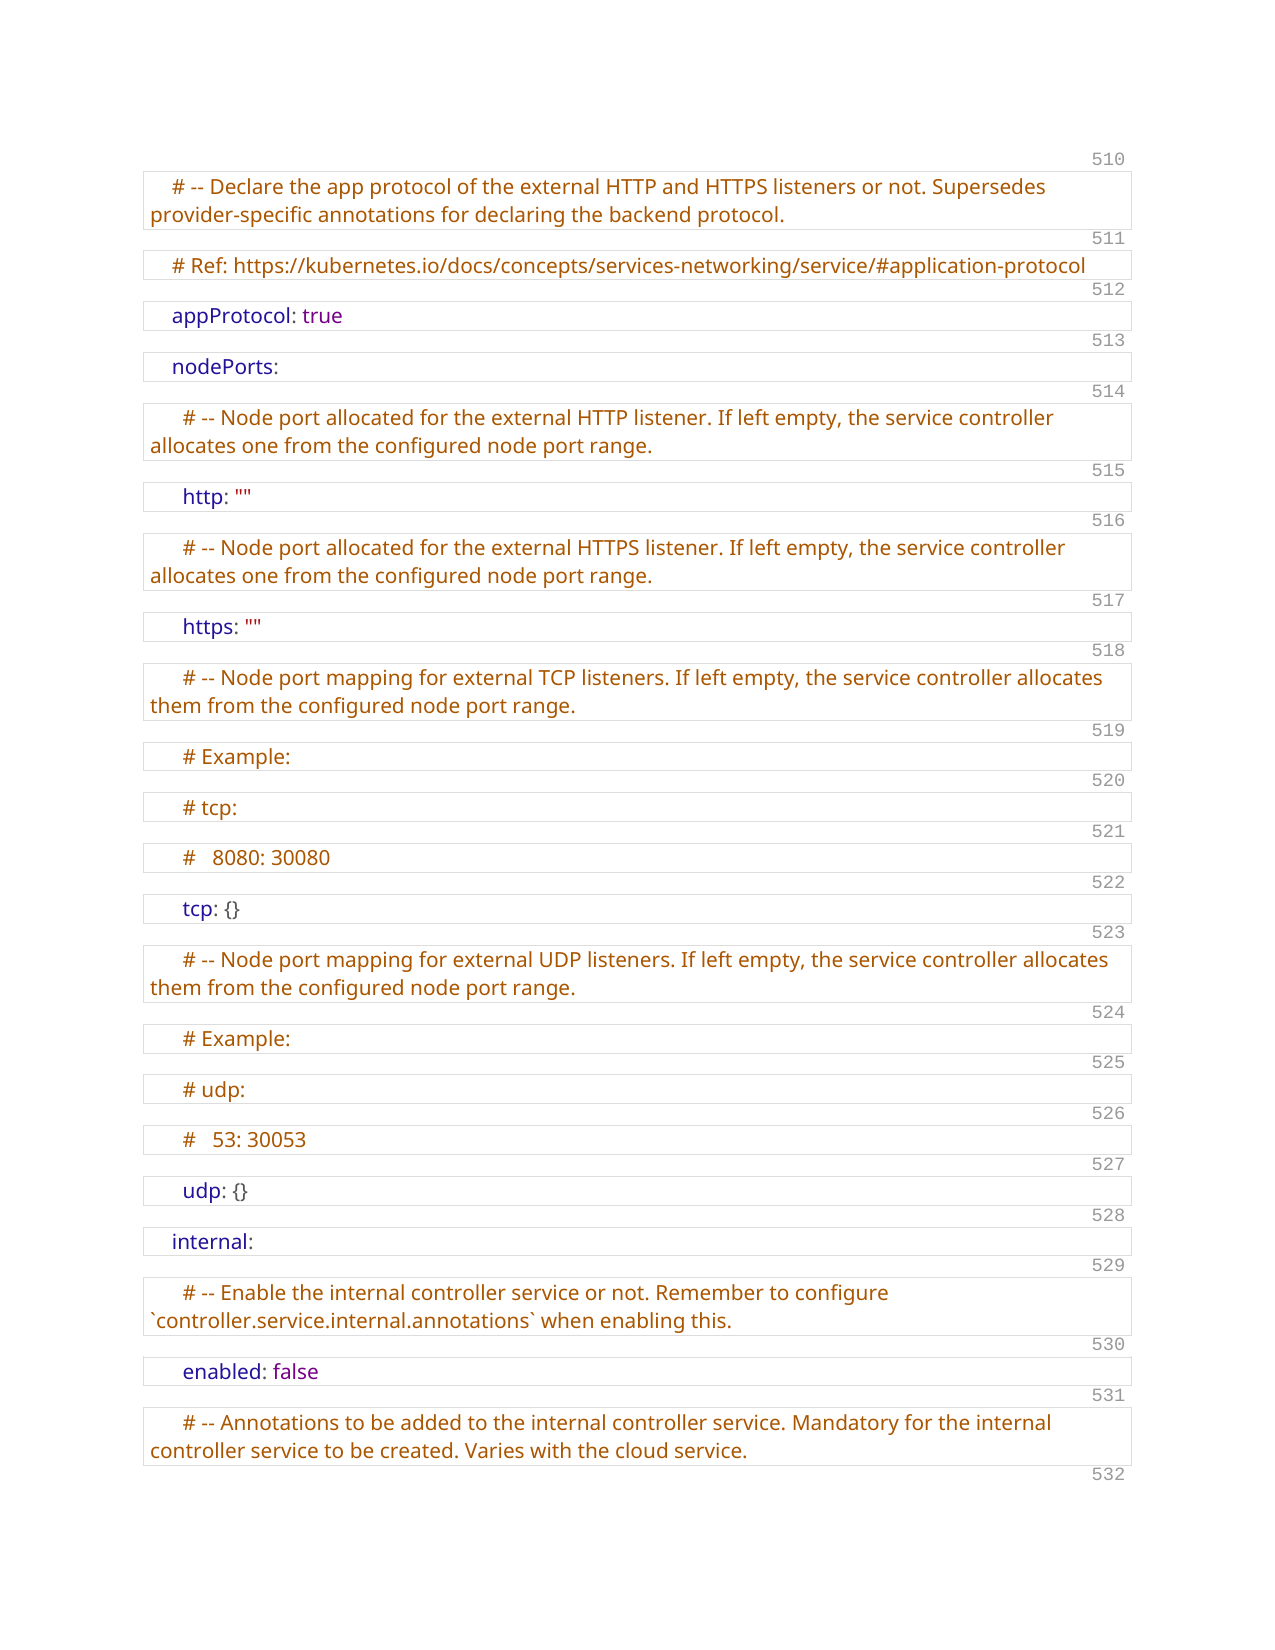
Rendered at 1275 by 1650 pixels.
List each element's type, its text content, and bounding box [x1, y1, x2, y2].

text # 8080: 30080 [144, 844, 1131, 872]
text 520 [150, 771, 1125, 792]
text 530 [150, 1336, 1125, 1356]
text 529 [150, 1256, 1125, 1277]
text 531 [150, 1386, 1125, 1407]
text enabled: false [144, 1358, 1131, 1385]
text # -- Annotations to be added to the internal controller service. Mandatory for the internal controller service to be created. Varies with the cloud service. [144, 1408, 1131, 1465]
text 528 [150, 1206, 1125, 1227]
text 516 [150, 512, 1125, 532]
text 511 [150, 230, 1125, 250]
text # -- Enable the internal controller service or not. Remember to configure `controller.service.internal.annotations` when enabling this. [144, 1278, 1131, 1335]
text 515 [150, 461, 1125, 482]
text # Ref: https://kubernetes.io/docs/concepts/services-networking/service/#application-protocol [144, 251, 1131, 279]
text 517 [150, 591, 1125, 612]
text # -- Declare the app protocol of the external HTTP and HTTPS listeners or not. Supersedes provider-specific annotations for declaring the backend protocol. [144, 172, 1131, 229]
text 524 [150, 1003, 1125, 1024]
text 512 [150, 280, 1125, 301]
text appProtocol: true [144, 302, 1131, 330]
text 514 [150, 382, 1125, 403]
text # tcp: [144, 793, 1131, 821]
text 521 [150, 822, 1125, 843]
text https: "" [144, 613, 1131, 641]
text # Example: [144, 743, 1131, 770]
text 518 [150, 642, 1125, 662]
text tcp: {} [144, 895, 1131, 923]
text 522 [150, 873, 1125, 894]
text nodePorts: [144, 353, 1131, 381]
text http: "" [144, 483, 1131, 511]
text udp: {} [144, 1177, 1131, 1205]
text 523 [150, 924, 1125, 944]
text # -- Node port allocated for the external HTTPS listener. If left empty, the service controller allocates one from the configured node port range. [144, 534, 1131, 590]
text # -- Node port allocated for the external HTTP listener. If left empty, the service controller allocates one from the configured node port range. [144, 404, 1131, 460]
text # Example: [144, 1025, 1131, 1053]
text 519 [150, 721, 1125, 742]
text # udp: [144, 1075, 1131, 1103]
text 513 [150, 331, 1125, 352]
text 532 [150, 1466, 1125, 1486]
text internal: [144, 1228, 1131, 1255]
text 527 [150, 1155, 1125, 1176]
text 525 [150, 1054, 1125, 1074]
text 526 [150, 1104, 1125, 1125]
text # -- Node port mapping for external UDP listeners. If left empty, the service controller allocates them from the configured node port range. [144, 946, 1131, 1002]
text # 53: 30053 [144, 1126, 1131, 1154]
text 510 [150, 150, 1125, 171]
text # -- Node port mapping for external TCP listeners. If left empty, the service controller allocates them from the configured node port range. [144, 664, 1131, 720]
